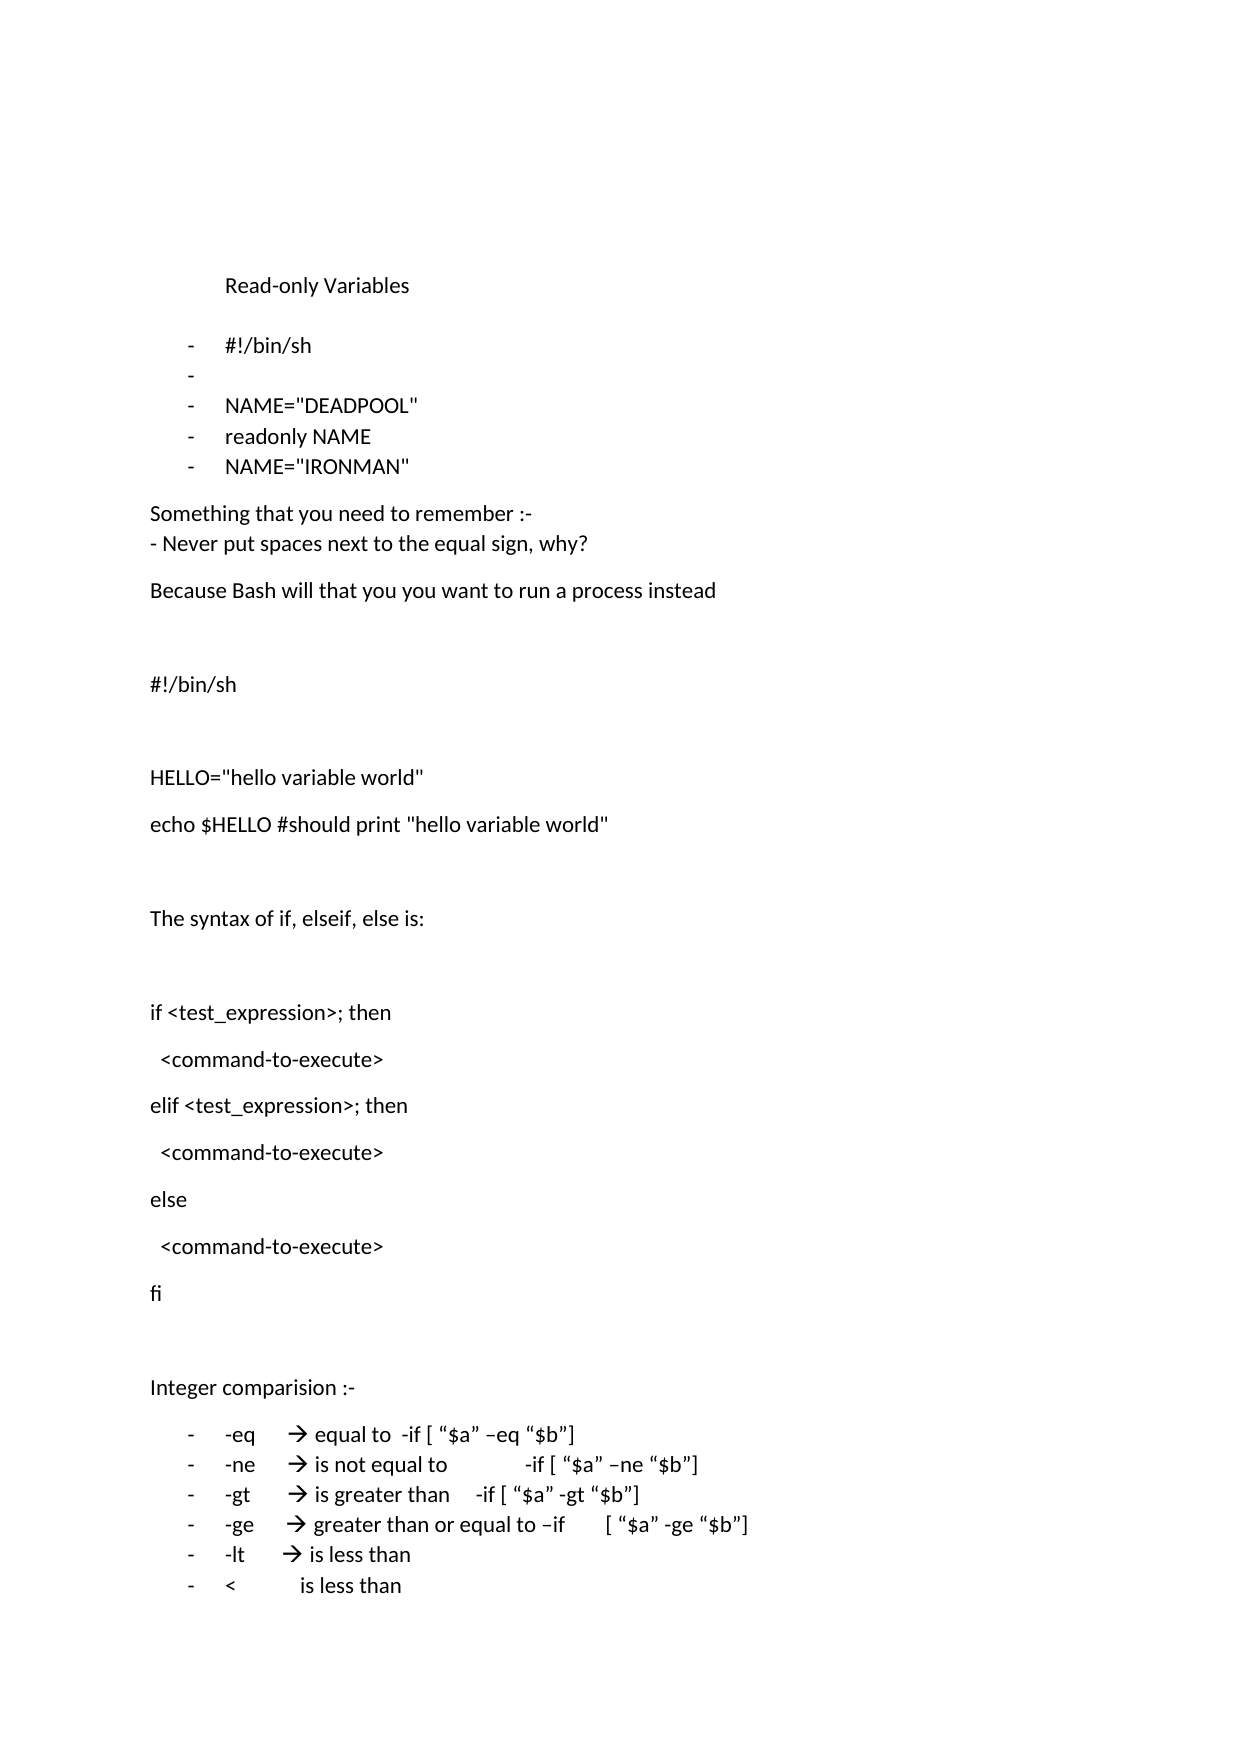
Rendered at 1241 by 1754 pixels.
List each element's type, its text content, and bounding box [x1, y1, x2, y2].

text Because Bash will that you you want to run a process instead [150, 576, 1090, 604]
list -gt is greater than -if [ “$a” -gt “$b”] [187, 1480, 1090, 1508]
text HELLO="hello variable world" [150, 763, 1090, 792]
text else [150, 1185, 1090, 1213]
text echo $HELLO #should print "hello variable world" [150, 810, 1090, 838]
text <command-to-execute> [150, 1045, 1090, 1073]
text if <test_expression>; then [150, 998, 1090, 1026]
list -ne is not equal to -if [ “$a” –ne “$b”] [187, 1450, 1090, 1478]
text elif <test_expression>; then [150, 1092, 1090, 1120]
list Read-only Variables [225, 271, 1090, 299]
list -ge greater than or equal to –if [ “$a” -ge “$b”] [187, 1510, 1090, 1538]
list < is less than [187, 1571, 1090, 1599]
list -lt is less than [187, 1541, 1090, 1569]
list readonly NAME [187, 422, 1090, 450]
text fi [150, 1279, 1090, 1307]
list NAME="IRONMAN" [187, 452, 1090, 480]
list -eq equal to -if [ “$a” –eq “$b”] [187, 1420, 1090, 1448]
list NAME="DEADPOOL" [187, 392, 1090, 420]
text <command-to-execute> [150, 1138, 1090, 1167]
text Integer comparision :- [150, 1373, 1090, 1401]
text The syntax of if, elseif, else is: [150, 904, 1090, 932]
text Something that you need to remember :- - Never put spaces next to the equal sign, why? [150, 499, 1090, 557]
text <command-to-execute> [150, 1232, 1090, 1260]
list #!/bin/sh [187, 331, 1090, 359]
text #!/bin/sh [150, 670, 1090, 698]
